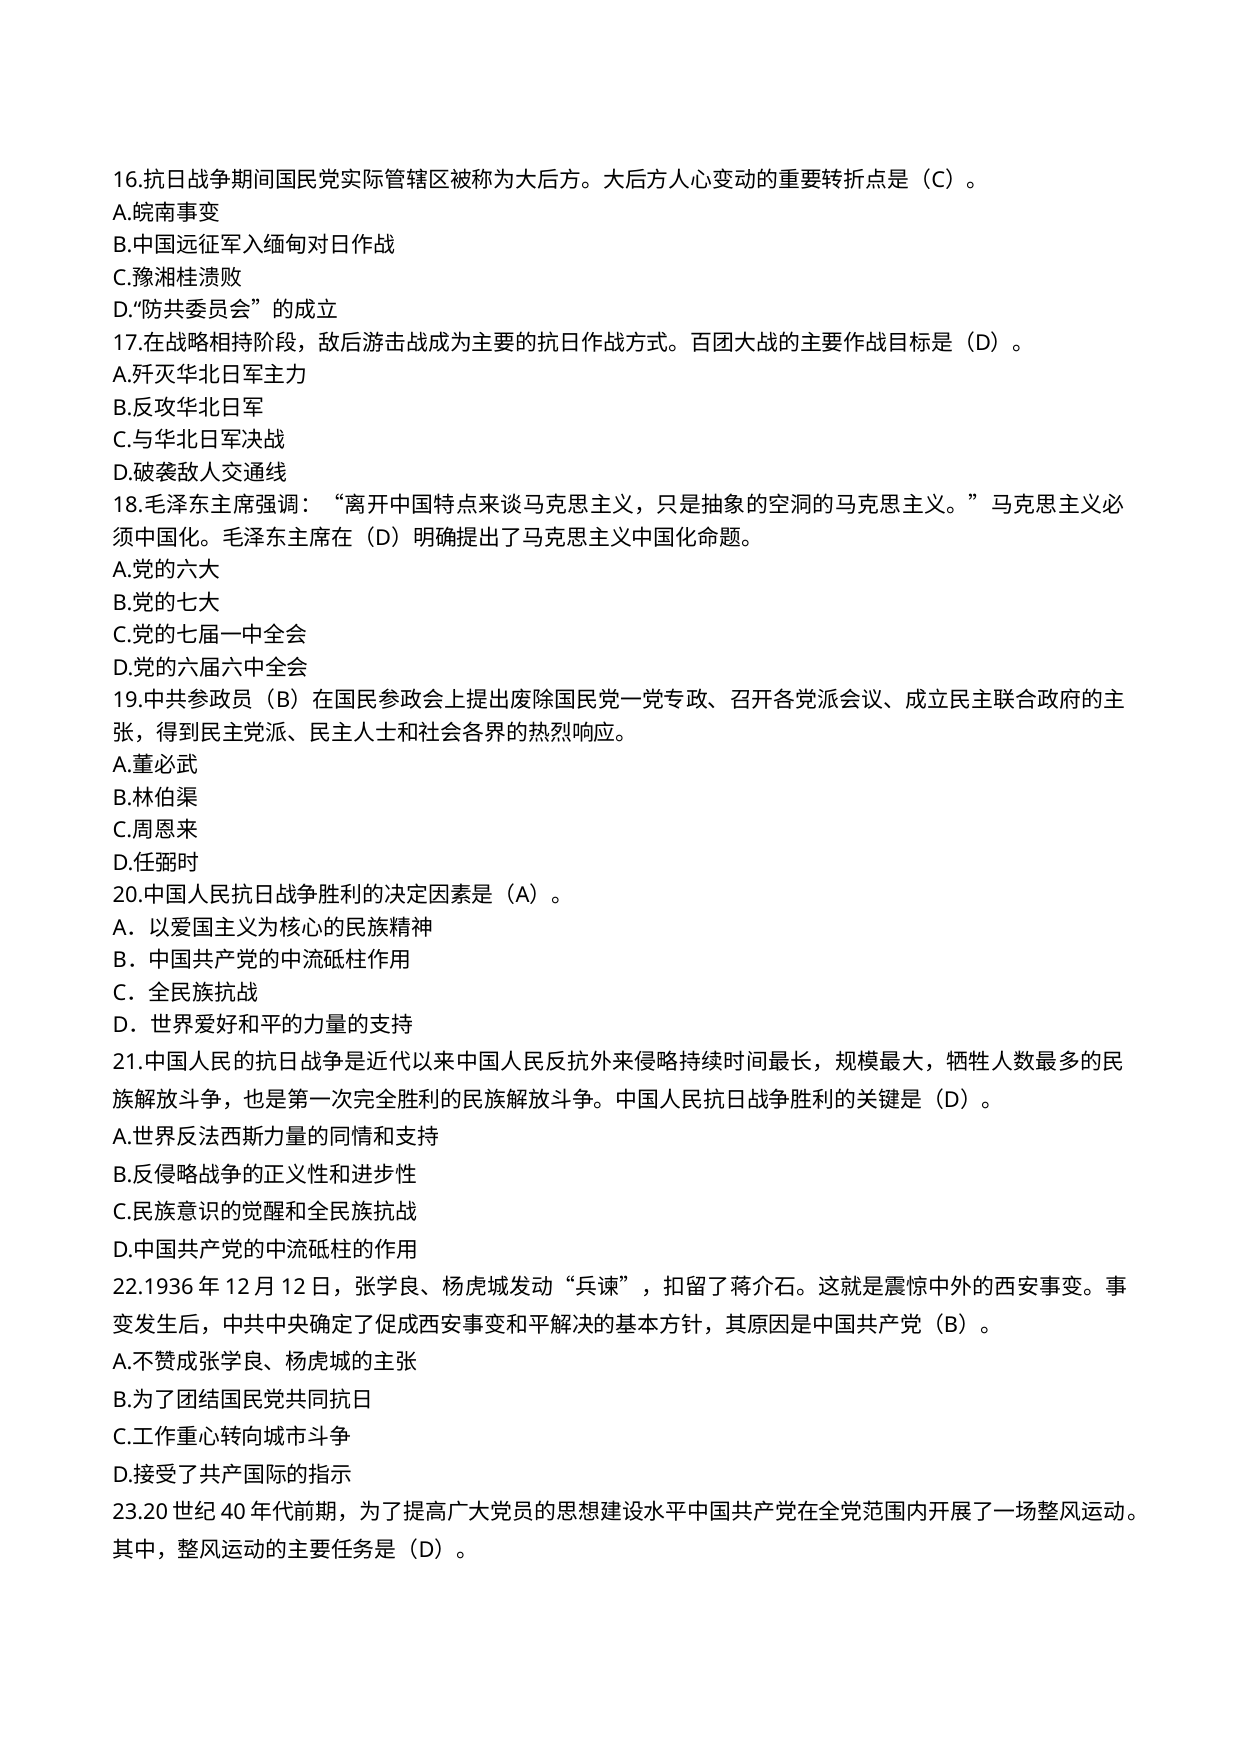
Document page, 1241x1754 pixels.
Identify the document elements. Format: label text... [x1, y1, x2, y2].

text A.世界反法西斯力量的同情和支持 [112, 1114, 1128, 1152]
text C．全民族抗战 [112, 974, 1128, 1007]
text D.破袭敌人交通线 [112, 454, 1128, 487]
text A.董必武 [112, 747, 1128, 779]
text C.工作重心转向城市斗争 [112, 1414, 1128, 1452]
text D.任弼时 [112, 844, 1128, 877]
text C.民族意识的觉醒和全民族抗战 [112, 1189, 1128, 1227]
text A.党的六大 [112, 552, 1128, 584]
text B.党的七大 [112, 584, 1128, 617]
text B．中国共产党的中流砥柱作用 [112, 942, 1128, 974]
text A．以爱国主义为核心的民族精神 [112, 909, 1128, 942]
text 18.毛泽东主席强调：“离开中国特点来谈马克思主义，只是抽象的空洞的马克思主义。”马克思主义必须中国化。毛泽东主席在（D）明确提出了马克思主义中国化命题。 [112, 487, 1128, 552]
text B.为了团结国民党共同抗日 [112, 1377, 1128, 1414]
text C.党的七届一中全会 [112, 617, 1128, 649]
text 20.中国人民抗日战争胜利的决定因素是（A）。 [112, 877, 1128, 909]
text A.歼灭华北日军主力 [112, 357, 1128, 389]
text D．世界爱好和平的力量的支持 [112, 1007, 1128, 1039]
text B.中国远征军入缅甸对日作战 [112, 227, 1128, 259]
text 16.抗日战争期间国民党实际管辖区被称为大后方。大后方人心变动的重要转折点是（C）。 [112, 162, 1128, 194]
text B.反侵略战争的正义性和进步性 [112, 1152, 1128, 1189]
text 22.1936年12月12日，张学良、杨虎城发动“兵谏”，扣留了蒋介石。这就是震惊中外的西安事变。事变发生后，中共中央确定了促成西安事变和平解决的基本方针，其原因是中国共产党（B）。 [112, 1264, 1128, 1339]
text 21.中国人民的抗日战争是近代以来中国人民反抗外来侵略持续时间最长，规模最大，牺牲人数最多的民族解放斗争，也是第一次完全胜利的民族解放斗争。中国人民抗日战争胜利的关键是（D）。 [112, 1039, 1128, 1114]
text 17.在战略相持阶段，敌后游击战成为主要的抗日作战方式。百团大战的主要作战目标是（D）。 [112, 324, 1128, 357]
text A.皖南事变 [112, 194, 1128, 227]
text 19.中共参政员（B）在国民参政会上提出废除国民党一党专政、召开各党派会议、成立民主联合政府的主张，得到民主党派、民主人士和社会各界的热烈响应。 [112, 682, 1128, 747]
text D.党的六届六中全会 [112, 649, 1128, 682]
text D.中国共产党的中流砥柱的作用 [112, 1227, 1128, 1264]
text C.周恩来 [112, 812, 1128, 844]
text B.反攻华北日军 [112, 389, 1128, 422]
text 23.20世纪40年代前期，为了提高广大党员的思想建设水平中国共产党在全党范围内开展了一场整风运动。其中，整风运动的主要任务是（D）。 [112, 1489, 1128, 1564]
text C.与华北日军决战 [112, 422, 1128, 454]
text B.林伯渠 [112, 779, 1128, 812]
text C.豫湘桂溃败 [112, 259, 1128, 292]
text A.不赞成张学良、杨虎城的主张 [112, 1339, 1128, 1377]
text D.接受了共产国际的指示 [112, 1452, 1128, 1489]
text D.“防共委员会”的成立 [112, 292, 1128, 324]
